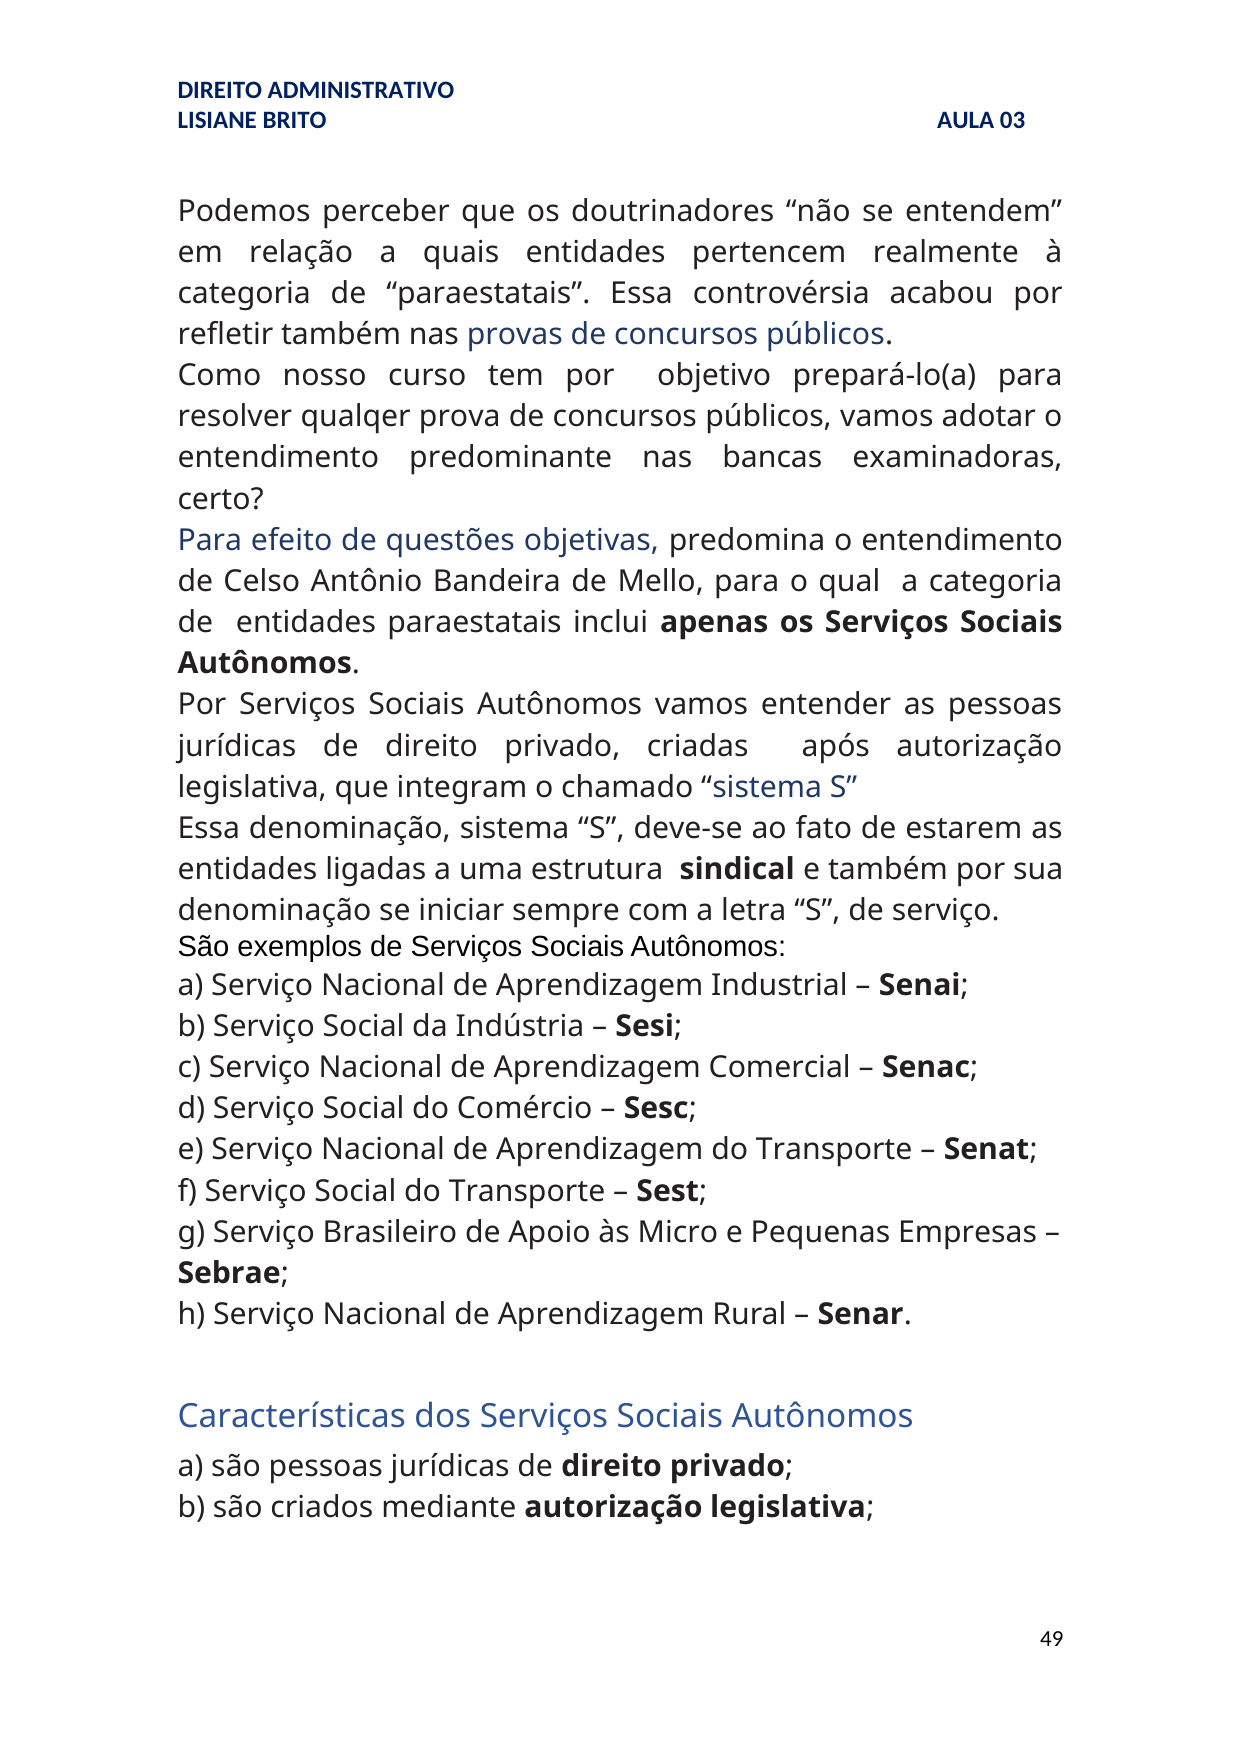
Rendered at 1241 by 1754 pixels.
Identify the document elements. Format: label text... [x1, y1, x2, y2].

text Podemos perceber que os doutrinadores “não se entendem” em relação a quais entidades pertencem realmente à categoria de “paraestatais”. Essa controvérsia acabou por refletir também nas provas de concursos públicos. [177, 189, 1063, 353]
text c) Serviço Nacional de Aprendizagem Comercial – Senac; [177, 1045, 1063, 1086]
text b) são criados mediante autorização legislativa; [177, 1485, 1063, 1526]
text f) Serviço Social do Transporte – Sest; [177, 1169, 1063, 1210]
text g) Serviço Brasileiro de Apoio às Micro e Pequenas Empresas – Sebrae; [177, 1210, 1063, 1292]
text Por Serviços Sociais Autônomos vamos entender as pessoas jurídicas de direito privado, criadas após autorização legislativa, que integram o chamado “sistema S” [177, 682, 1063, 806]
text d) Serviço Social do Comércio – Sesc; [177, 1086, 1063, 1127]
text b) Serviço Social da Indústria – Sesi; [177, 1004, 1063, 1045]
text São exemplos de Serviços Sociais Autônomos: [177, 929, 1063, 963]
text Como nosso curso tem por objetivo prepará-lo(a) para resolver qualqer prova de concursos públicos, vamos adotar o entendimento predominante nas bancas examinadoras, certo? [177, 353, 1063, 518]
text h) Serviço Nacional de Aprendizagem Rural – Senar. [177, 1292, 1063, 1333]
text e) Serviço Nacional de Aprendizagem do Transporte – Senat; [177, 1127, 1063, 1169]
text Essa denominação, sistema “S”, deve-se ao fato de estarem as entidades ligadas a uma estrutura sindical e também por sua denominação se iniciar sempre com a letra “S”, de serviço. [177, 806, 1063, 929]
text Para efeito de questões objetivas, predomina o entendimento de Celso Antônio Bandeira de Mello, para o qual a categoria de entidades paraestatais inclui apenas os Serviços Sociais Autônomos. [177, 518, 1063, 682]
text a) Serviço Nacional de Aprendizagem Industrial – Senai; [177, 963, 1063, 1004]
subtitle Características dos Serviços Sociais Autônomos [177, 1392, 1063, 1437]
text a) são pessoas jurídicas de direito privado; [177, 1444, 1063, 1485]
